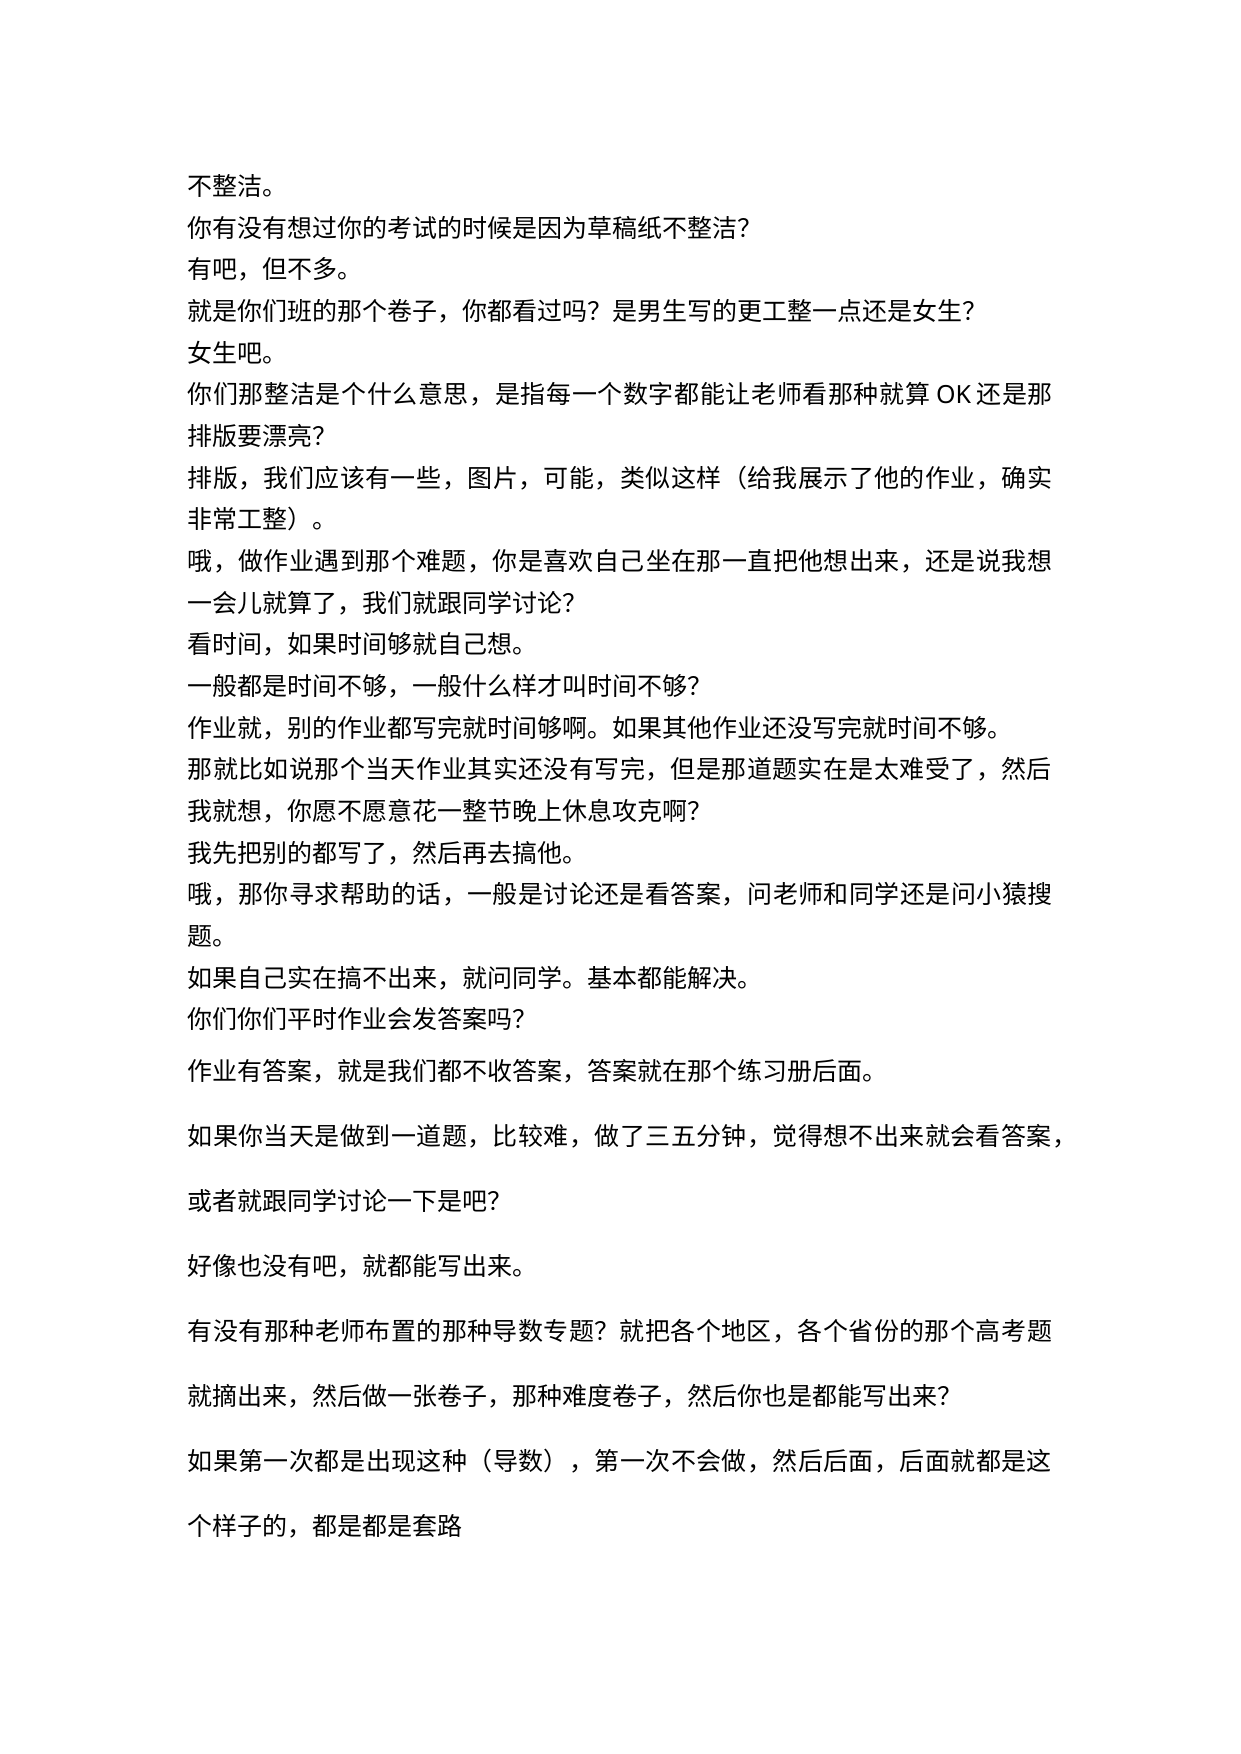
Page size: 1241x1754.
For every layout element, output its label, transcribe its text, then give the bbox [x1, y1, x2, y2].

text 排版，我们应该有一些，图片，可能，类似这样（给我展示了他的作业，确实非常工整）。 [187, 454, 1053, 537]
text 女生吧。 [187, 329, 1053, 370]
text 看时间，如果时间够就自己想。 [187, 620, 1053, 662]
text 就是你们班的那个卷子，你都看过吗？是男生写的更工整一点还是女生？ [187, 287, 1053, 329]
text 你们你们平时作业会发答案吗？ [187, 995, 1053, 1037]
text 我先把别的都写了，然后再去搞他。 [187, 829, 1053, 870]
text 你有没有想过你的考试的时候是因为草稿纸不整洁？ [187, 204, 1053, 245]
text 一般都是时间不够，一般什么样才叫时间不够？ [187, 662, 1053, 704]
text 那就比如说那个当天作业其实还没有写完，但是那道题实在是太难受了，然后我就想，你愿不愿意花一整节晚上休息攻克啊？ [187, 745, 1053, 829]
text 作业就，别的作业都写完就时间够啊。如果其他作业还没写完就时间不够。 [187, 704, 1053, 745]
text 有吧，但不多。 [187, 245, 1053, 287]
text 哦，做作业遇到那个难题，你是喜欢自己坐在那一直把他想出来，还是说我想一会儿就算了，我们就跟同学讨论？ [187, 537, 1053, 620]
text 不整洁。 [187, 162, 1053, 204]
text 如果第一次都是出现这种（导数），第一次不会做，然后后面，后面就都是这个样子的，都是都是套路 [187, 1427, 1053, 1557]
text 哦，那你寻求帮助的话，一般是讨论还是看答案，问老师和同学还是问小猿搜题。 [187, 870, 1053, 954]
text 有没有那种老师布置的那种导数专题？就把各个地区，各个省份的那个高考题就摘出来，然后做一张卷子，那种难度卷子，然后你也是都能写出来？ [187, 1297, 1053, 1427]
text 你们那整洁是个什么意思，是指每一个数字都能让老师看那种就算OK还是那排版要漂亮？ [187, 370, 1053, 454]
text 好像也没有吧，就都能写出来。 [187, 1232, 1053, 1297]
text 作业有答案，就是我们都不收答案，答案就在那个练习册后面。 [187, 1037, 1053, 1102]
text 如果自己实在搞不出来，就问同学。基本都能解决。 [187, 954, 1053, 995]
text 如果你当天是做到一道题，比较难，做了三五分钟，觉得想不出来就会看答案，或者就跟同学讨论一下是吧？ [187, 1102, 1053, 1232]
